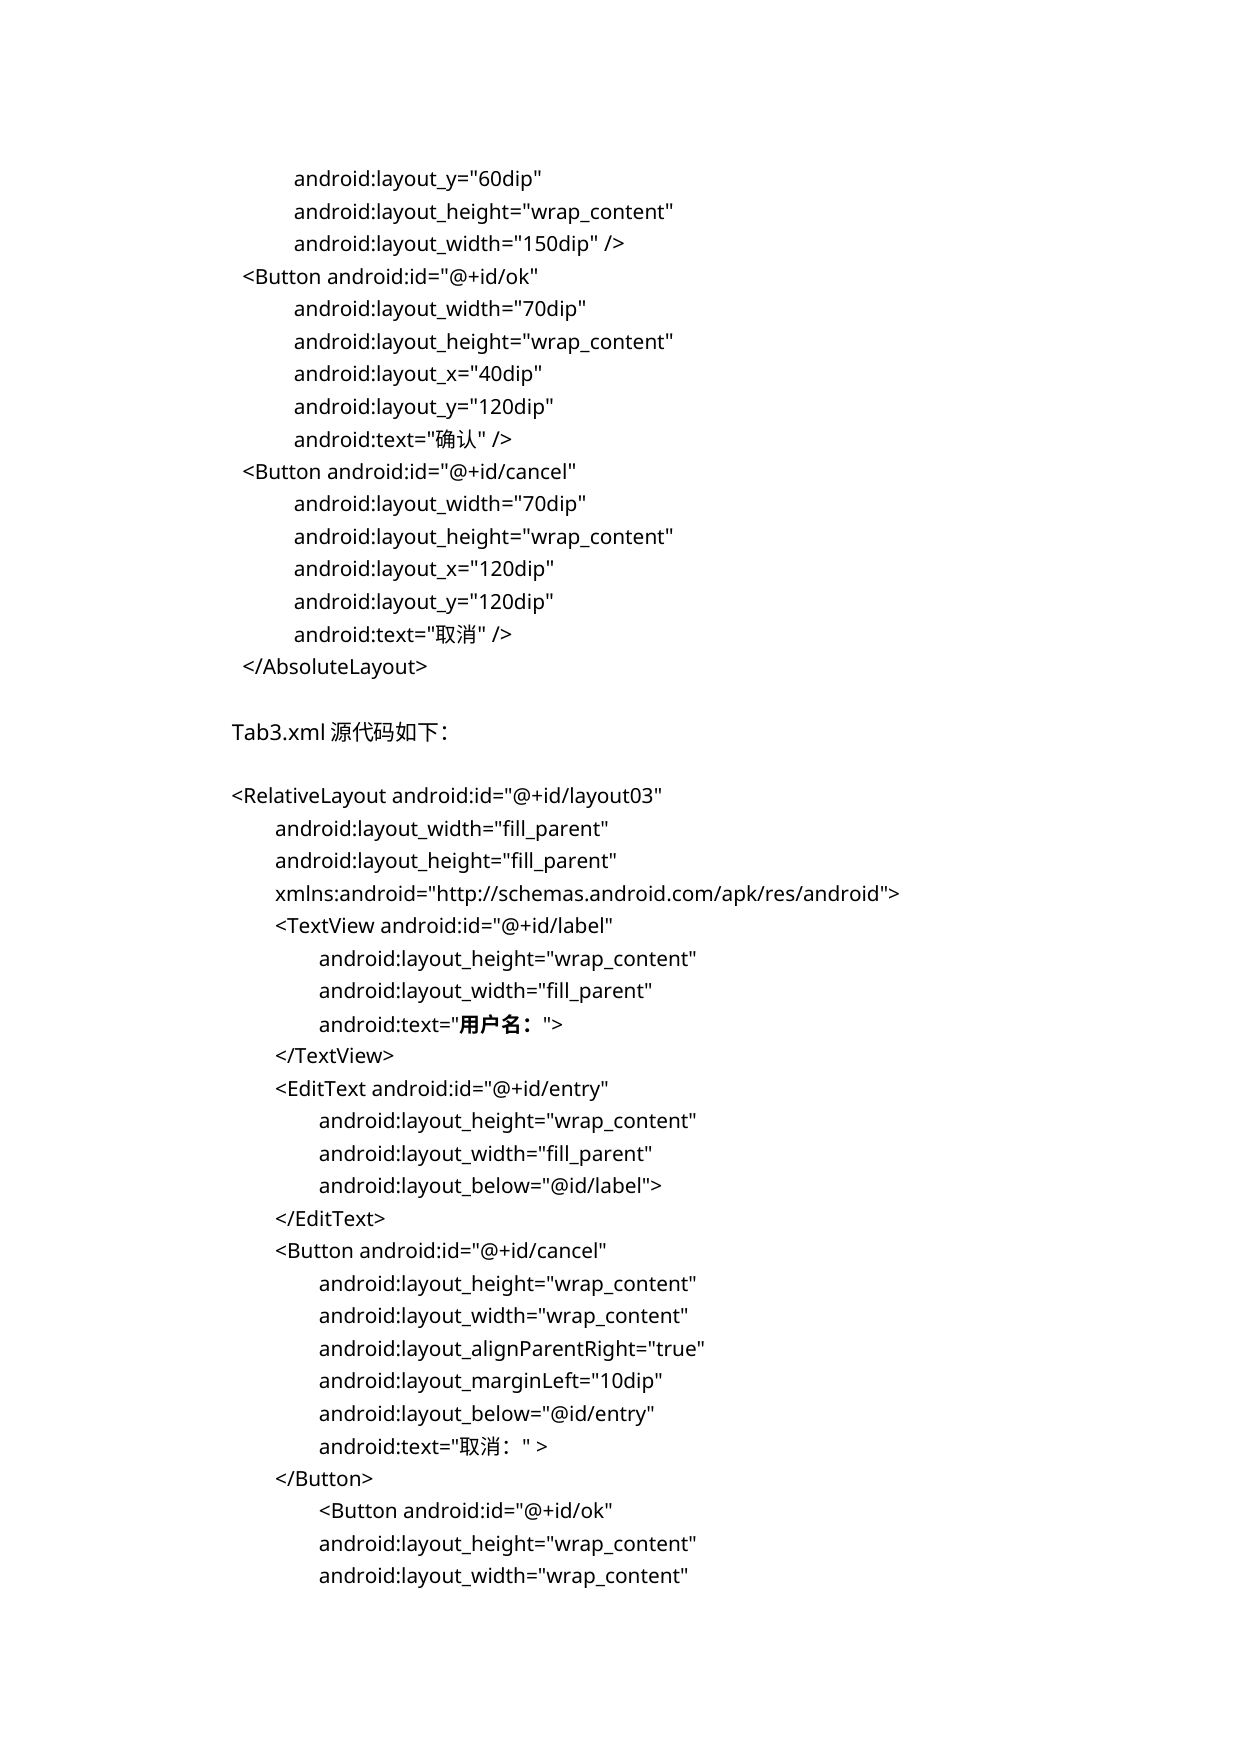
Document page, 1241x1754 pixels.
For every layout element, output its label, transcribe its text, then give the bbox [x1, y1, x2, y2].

text android:layout_width="70dip" [231, 292, 1053, 324]
text android:layout_width="wrap_content" [231, 1559, 1053, 1592]
text </TextView> [231, 1039, 1053, 1072]
text android:layout_width="150dip" /> [231, 227, 1053, 259]
text android:text="确认" /> [231, 422, 1053, 454]
text android:layout_y="120dip" [231, 389, 1053, 422]
text android:layout_width="fill_parent" [231, 974, 1053, 1007]
text <EditText android:id="@+id/entry" [231, 1072, 1053, 1104]
text android:layout_height="wrap_content" [231, 519, 1053, 552]
text android:text="取消" /> [231, 617, 1053, 649]
text android:layout_width="70dip" [231, 487, 1053, 519]
text android:layout_x="120dip" [231, 552, 1053, 584]
text android:layout_width="fill_parent" [231, 1137, 1053, 1169]
text android:layout_height="wrap_content" [231, 1104, 1053, 1137]
text android:layout_height="wrap_content" [231, 1527, 1053, 1559]
text android:layout_y="120dip" [231, 584, 1053, 617]
text android:layout_width="wrap_content" [231, 1299, 1053, 1332]
text android:layout_marginLeft="10dip" [231, 1364, 1053, 1397]
text android:layout_below="@id/label"> [231, 1169, 1053, 1202]
text Tab3.xml源代码如下： [187, 714, 1053, 747]
text android:layout_width="fill_parent" [231, 812, 1053, 844]
text android:layout_alignParentRight="true" [231, 1332, 1053, 1364]
text android:text="用户名："> [231, 1007, 1053, 1039]
text android:text="取消：" > [231, 1429, 1053, 1462]
text </AbsoluteLayout> [231, 649, 1053, 682]
text <RelativeLayout android:id="@+id/layout03" [231, 779, 1053, 812]
text <Button android:id="@+id/ok" [231, 1494, 1053, 1527]
text <Button android:id="@+id/cancel" [231, 1234, 1053, 1267]
text android:layout_height="wrap_content" [231, 1267, 1053, 1299]
text android:layout_below="@id/entry" [231, 1397, 1053, 1429]
text android:layout_height="fill_parent" [231, 844, 1053, 877]
text android:layout_x="40dip" [231, 357, 1053, 389]
text android:layout_height="wrap_content" [231, 942, 1053, 974]
text <TextView android:id="@+id/label" [231, 909, 1053, 942]
text <Button android:id="@+id/ok" [231, 259, 1053, 292]
text xmlns:android="http://schemas.android.com/apk/res/android"> [231, 877, 1053, 909]
text </EditText> [231, 1202, 1053, 1234]
text <Button android:id="@+id/cancel" [231, 454, 1053, 487]
text android:layout_y="60dip" [231, 162, 1053, 194]
text </Button> [231, 1462, 1053, 1494]
text android:layout_height="wrap_content" [231, 324, 1053, 357]
text android:layout_height="wrap_content" [231, 194, 1053, 227]
